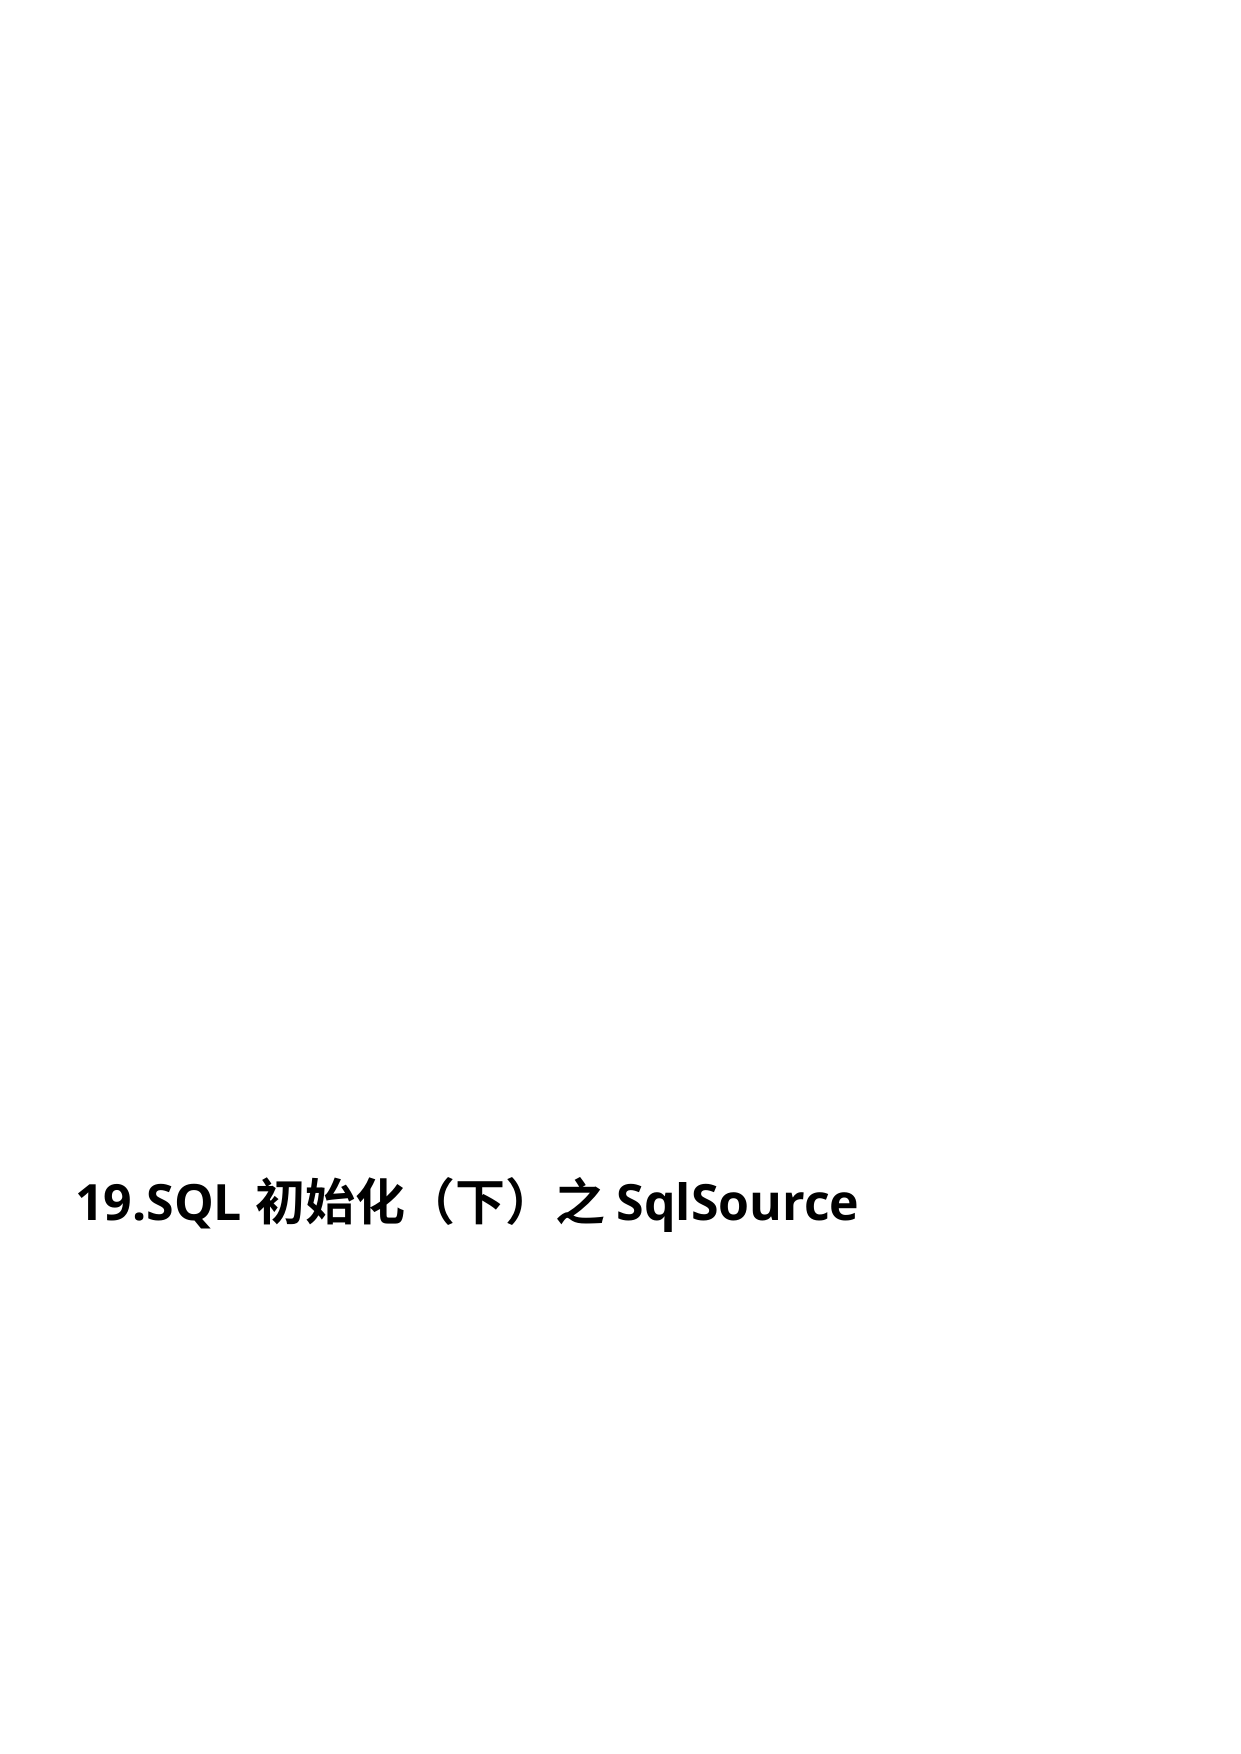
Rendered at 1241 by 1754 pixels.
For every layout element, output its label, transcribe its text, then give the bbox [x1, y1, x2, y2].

subtitle 19.SQL 初始化（下）之 SqlSource [75, 1150, 1165, 1247]
